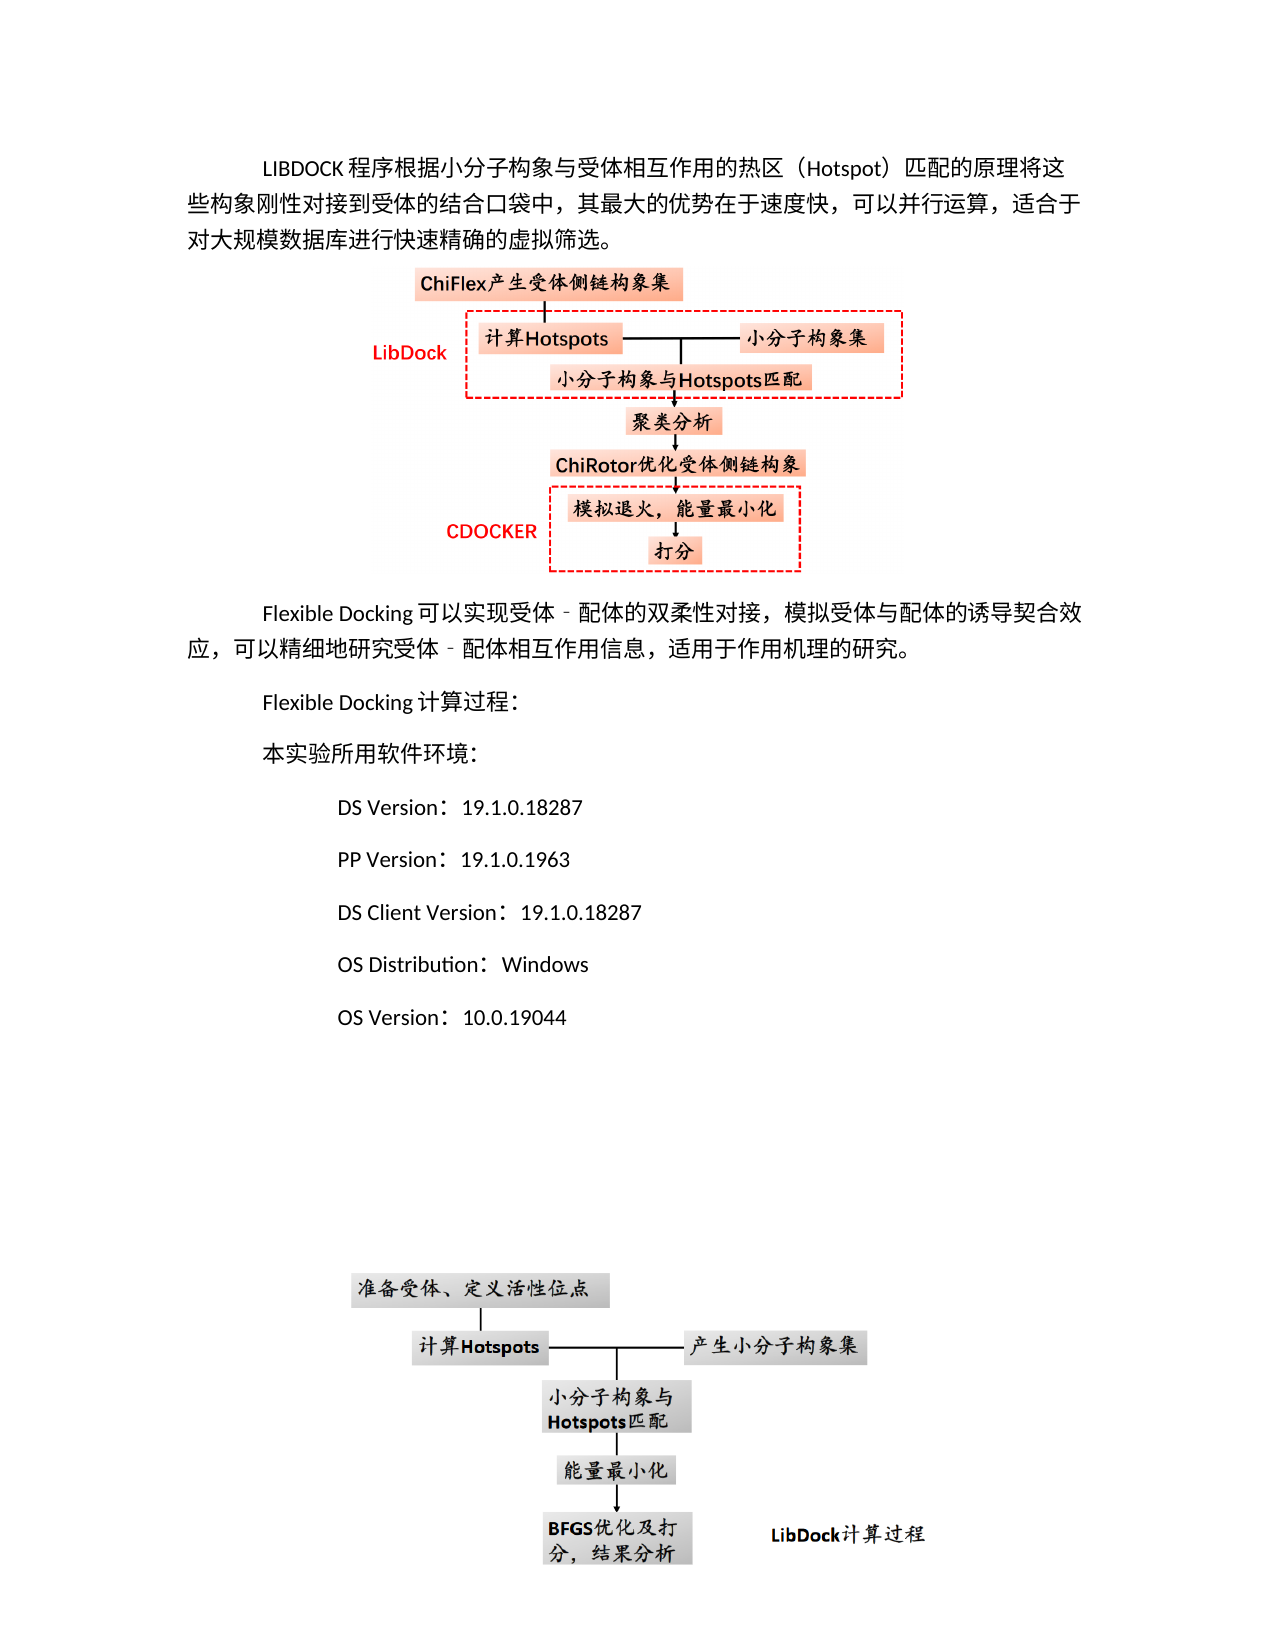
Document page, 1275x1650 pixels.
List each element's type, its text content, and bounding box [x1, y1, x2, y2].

text LIBDOCK程序根据小分子构象与受体相互作用的热区（Hotspot）匹配的原理将这些构象刚性对接到受体的结合口袋中，其最大的优势在于速度快，可以并行运算，适合于对大规模数据库进行快速精确的虚拟筛选。 [187, 150, 1087, 255]
text DS Client Version：19.1.0.18287 [187, 893, 1087, 927]
text OS Distribution：Windows [187, 946, 1087, 979]
picture [348, 1267, 928, 1571]
text OS Version：10.0.19044 [187, 998, 1087, 1032]
picture [370, 266, 905, 574]
text DS Version：19.1.0.18287 [187, 788, 1087, 822]
text PP Version：19.1.0.1963 [187, 841, 1087, 874]
text 本实验所用软件环境： [187, 736, 1087, 769]
text Flexible Docking计算过程： [187, 683, 1087, 717]
